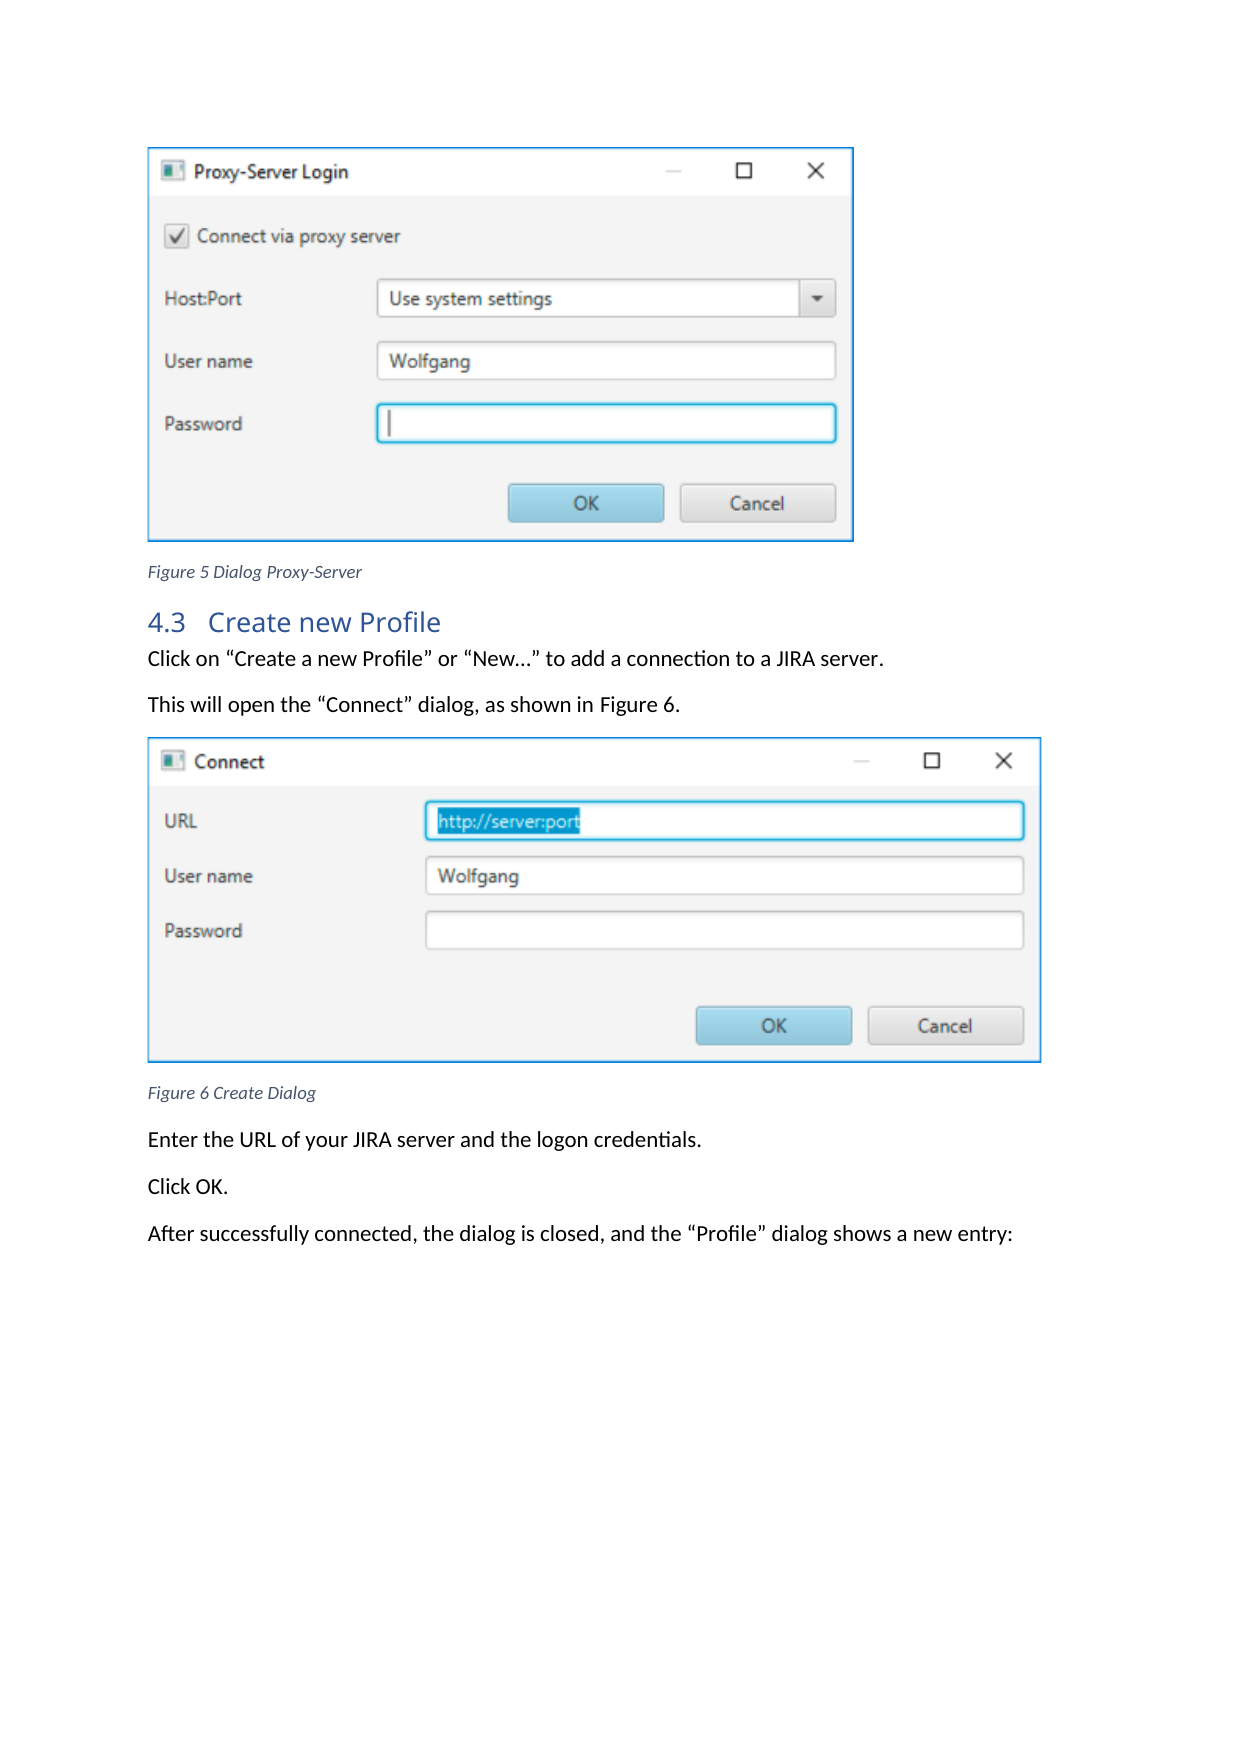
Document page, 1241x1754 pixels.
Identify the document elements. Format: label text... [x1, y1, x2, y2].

subtitle Create new Profile [148, 604, 1093, 641]
text Figure 6 Create Dialog [148, 1081, 1093, 1104]
text After successfully connected, the dialog is closed, and the “Profile” dialog shows a new entry: [148, 1219, 1093, 1247]
text This will open the “Connect” dialog, as shown in Figure 6. [148, 691, 1093, 719]
picture [147, 147, 854, 542]
text Click OK. [148, 1172, 1093, 1200]
picture [147, 737, 1042, 1063]
text Figure 5 Dialog Proxy-Server [148, 560, 1093, 583]
text Enter the URL of your JIRA server and the logon credentials. [148, 1125, 1093, 1153]
text Click on “Create a new Profile” or “New…” to add a connection to a JIRA server. [148, 644, 1093, 672]
